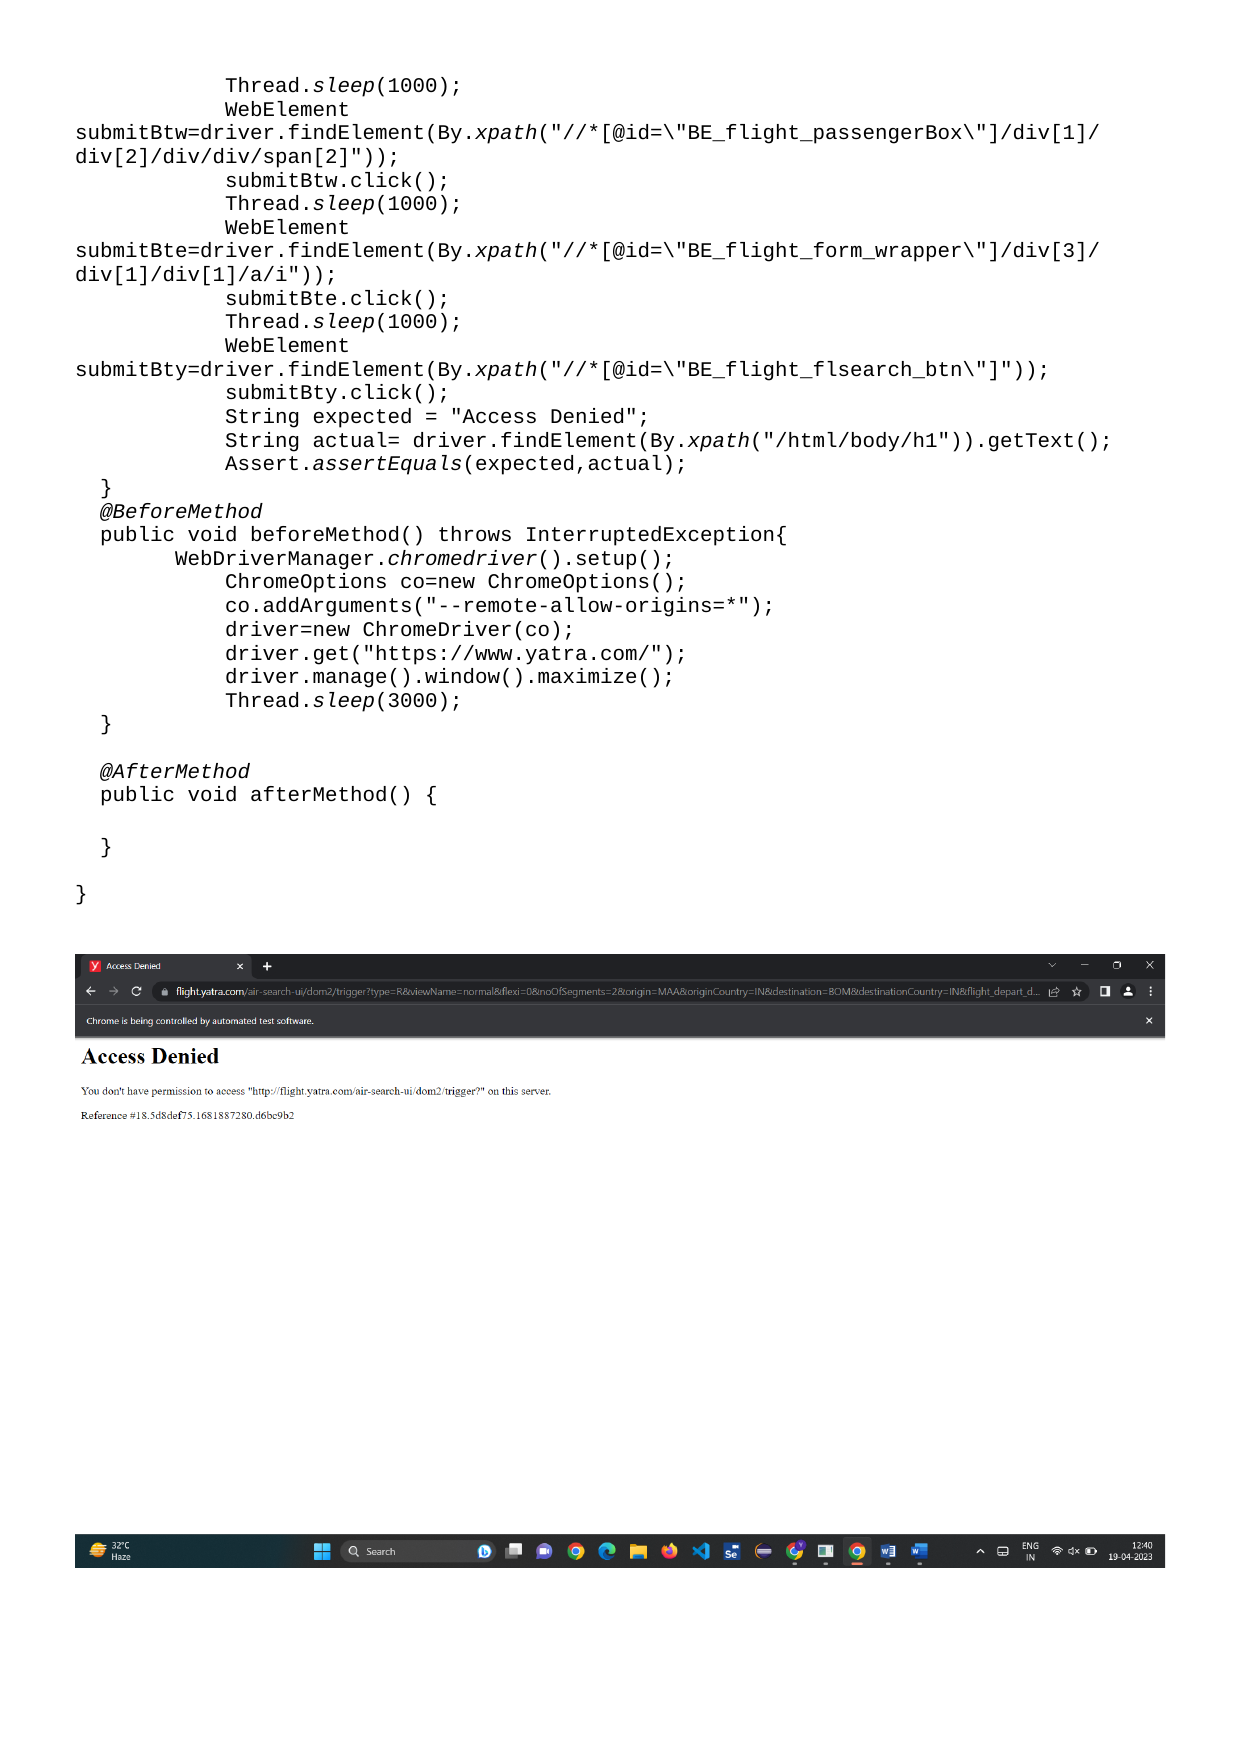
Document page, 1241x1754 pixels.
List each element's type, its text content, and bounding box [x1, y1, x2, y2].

picture [75, 954, 1166, 1568]
text Thread.sleep(1000); [75, 75, 1165, 99]
text co.addArguments("--remote-allow-origins=*"); [75, 595, 1165, 619]
text ChromeOptions co=new ChromeOptions(); [75, 572, 1165, 595]
text String actual= driver.findElement(By.xpath("/html/body/h1")).getText(); [75, 430, 1165, 453]
text submitBte.click(); [75, 288, 1165, 311]
text WebDriverManager.chromedriver().setup(); [75, 548, 1165, 572]
text submitBty.click(); [75, 382, 1165, 406]
text } [75, 883, 1165, 907]
text WebElement submitBtw=driver.findElement(By.xpath("//*[@id=\"BE_flight_passengerBox\"]/div[1]/div[2]/div/div/span[2]")); [75, 99, 1165, 169]
text String expected = "Access Denied"; [75, 406, 1165, 430]
text public void beforeMethod() throws InterruptedException{ [75, 524, 1165, 548]
text driver=new ChromeDriver(co); [75, 619, 1165, 642]
text @AfterMethod [75, 761, 1165, 784]
text Thread.sleep(3000); [75, 690, 1165, 713]
text WebElement submitBte=driver.findElement(By.xpath("//*[@id=\"BE_flight_form_wrapper\"]/div[3]/div[1]/div[1]/a/i")); [75, 217, 1165, 288]
text submitBtw.click(); [75, 169, 1165, 193]
text Thread.sleep(1000); [75, 193, 1165, 217]
text } [75, 477, 1165, 501]
text public void afterMethod() { [75, 784, 1165, 808]
text driver.get("https://www.yatra.com/"); [75, 642, 1165, 666]
text } [75, 836, 1165, 860]
text Assert.assertEquals(expected,actual); [75, 453, 1165, 477]
text driver.manage().window().maximize(); [75, 666, 1165, 690]
text @BeforeMethod [75, 501, 1165, 524]
text } [75, 713, 1165, 737]
text WebElement submitBty=driver.findElement(By.xpath("//*[@id=\"BE_flight_flsearch_btn\"]")); [75, 335, 1165, 382]
text Thread.sleep(1000); [75, 311, 1165, 335]
